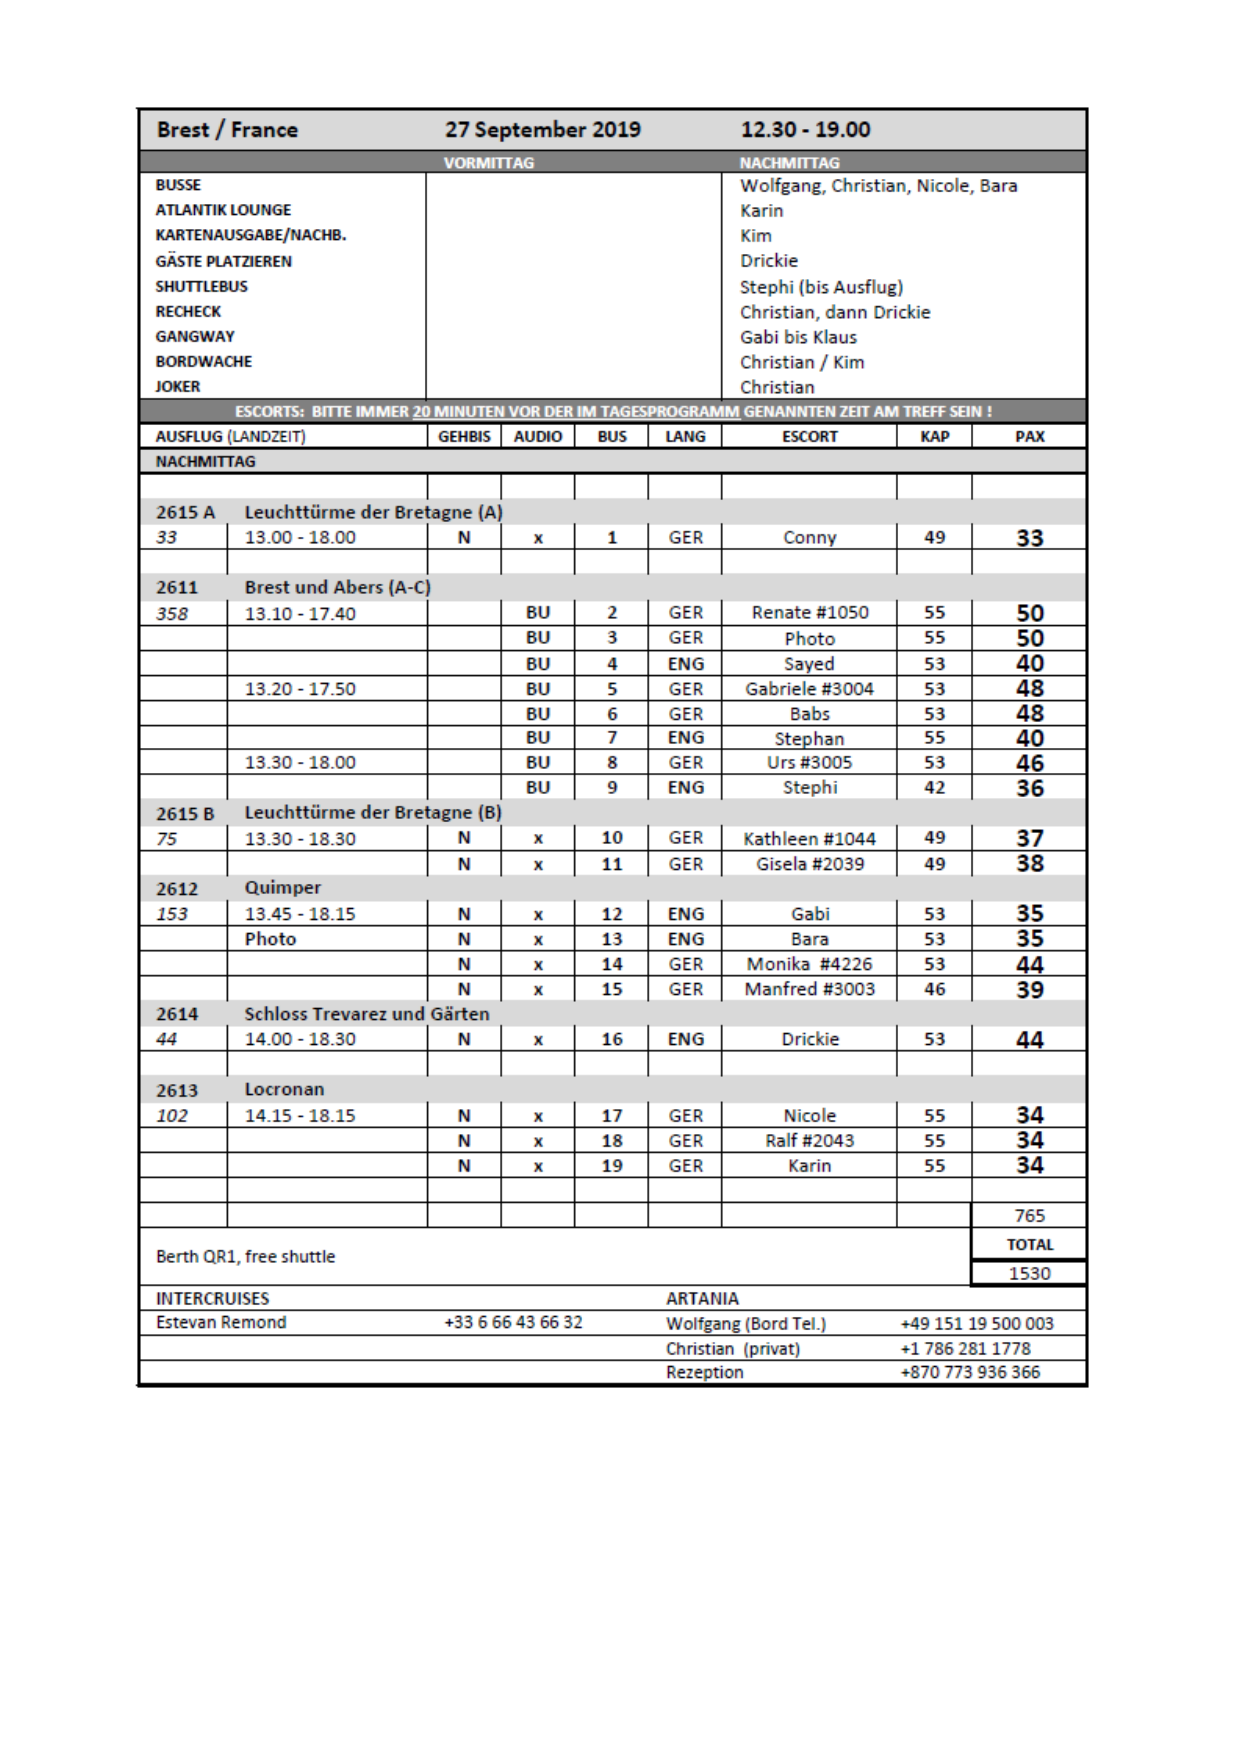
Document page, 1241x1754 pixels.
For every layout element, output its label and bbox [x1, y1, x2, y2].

picture [133, 103, 1092, 1391]
